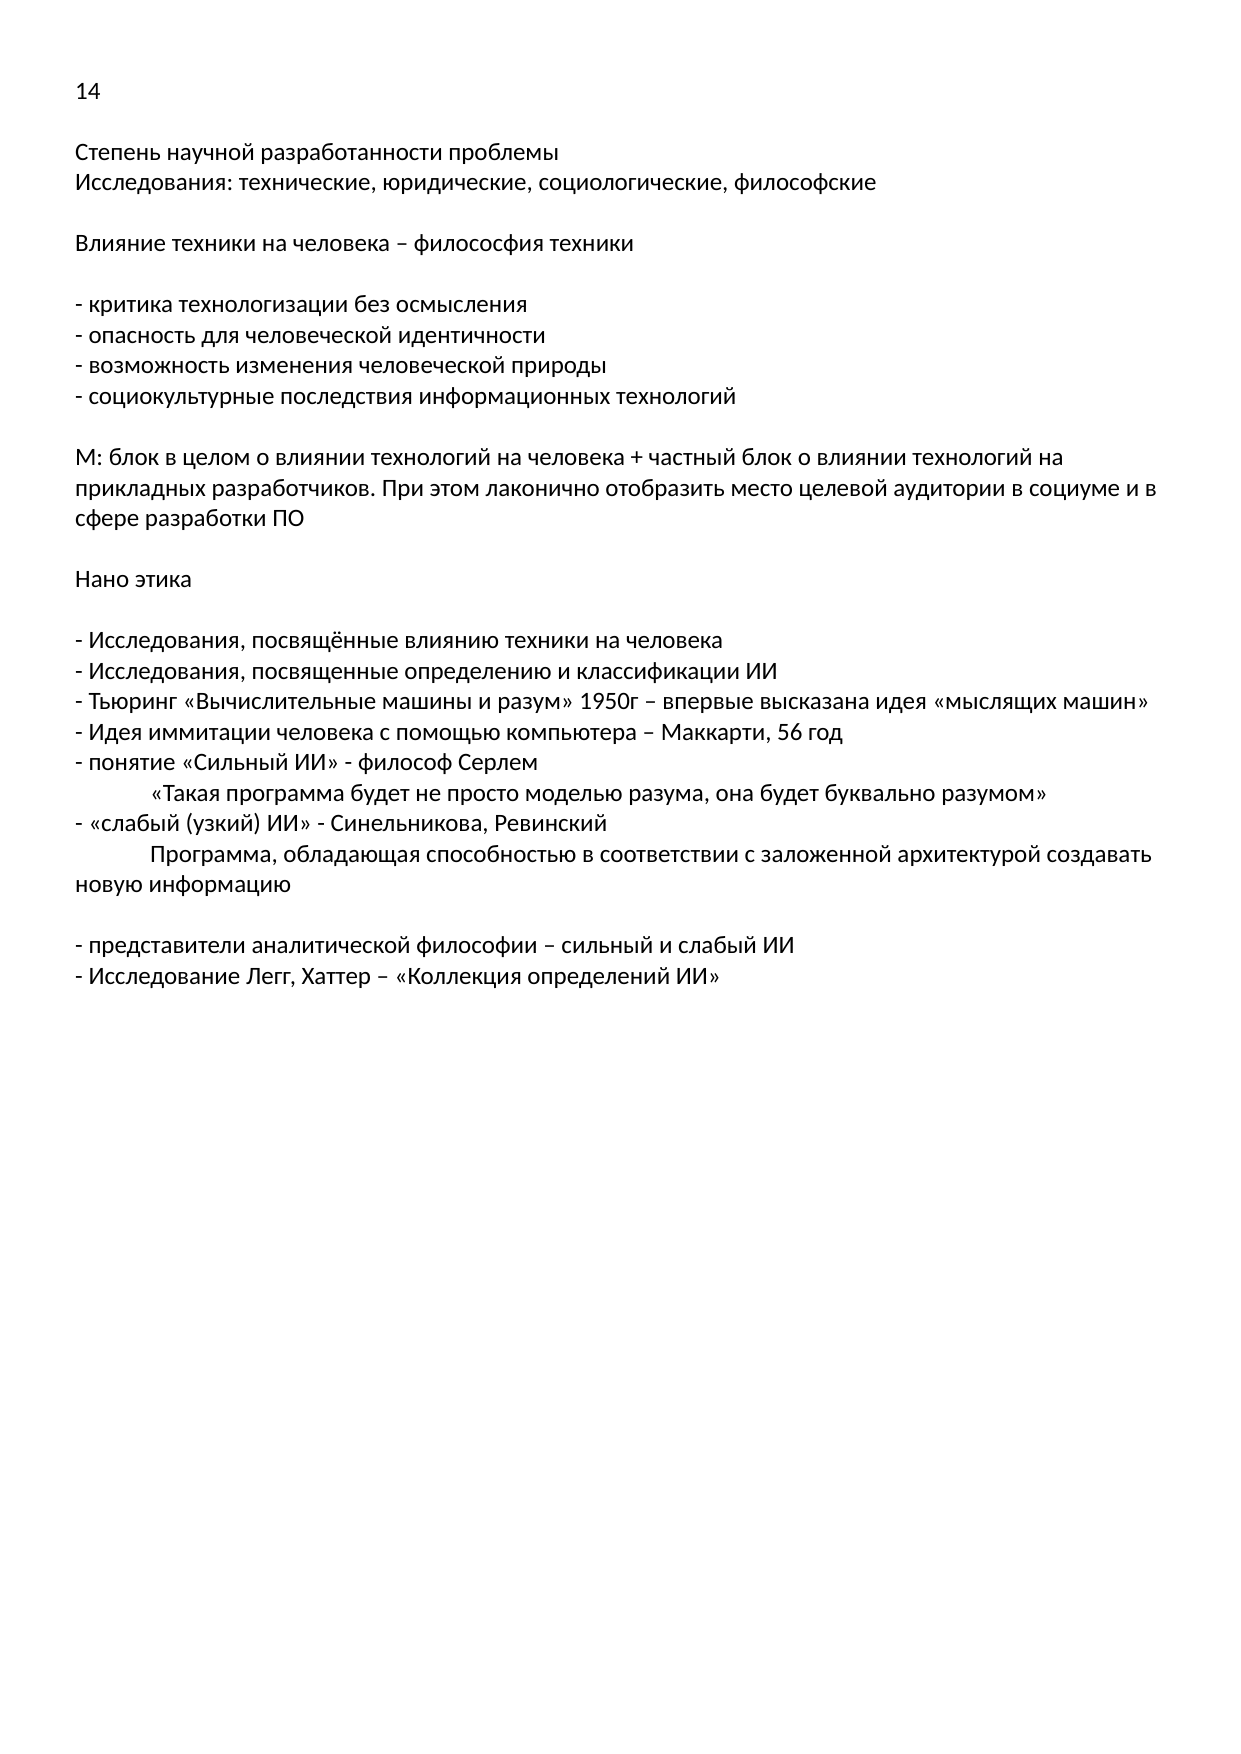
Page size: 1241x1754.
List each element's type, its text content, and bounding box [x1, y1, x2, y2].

list Нано этика [75, 563, 1165, 594]
list - опасность для человеческой идентичности [75, 319, 1165, 350]
list - критика технологизации без осмысления [75, 289, 1165, 319]
list - Исследования, посвященные определению и классификации ИИ [75, 655, 1165, 685]
list Исследования: технические, юридические, социологические, философские [75, 167, 1165, 197]
list «Такая программа будет не просто моделью разума, она будет буквально разумом» [75, 777, 1165, 807]
list - «слабый (узкий) ИИ» - Синельникова, Ревинский [75, 807, 1165, 838]
list - социокультурные последствия информационных технологий [75, 380, 1165, 411]
list Программа, обладающая способностью в соответствии с заложенной архитектурой создавать новую информацию [75, 838, 1165, 899]
list Степень научной разработанности проблемы [75, 136, 1165, 167]
list - Тьюринг «Вычислительные машины и разум» 1950г – впервые высказана идея «мыслящих машин» [75, 685, 1165, 716]
list - Исследование Легг, Хаттер – «Коллекция определений ИИ» [75, 960, 1165, 991]
list - Идея иммитации человека с помощью компьютера – Маккарти, 56 год [75, 716, 1165, 746]
list - Исследования, посвящённые влиянию техники на человека [75, 624, 1165, 655]
list Влияние техники на человека – филососфия техники [75, 228, 1165, 258]
list - представители аналитической философии – сильный и слабый ИИ [75, 929, 1165, 960]
list - возможность изменения человеческой природы [75, 350, 1165, 380]
list - понятие «Сильный ИИ» - философ Серлем [75, 746, 1165, 777]
list М: блок в целом о влиянии технологий на человека + частный блок о влиянии технологий на прикладных разработчиков. При этом лаконично отобразить место целевой аудитории в социуме и в сфере разработки ПО [75, 441, 1165, 533]
